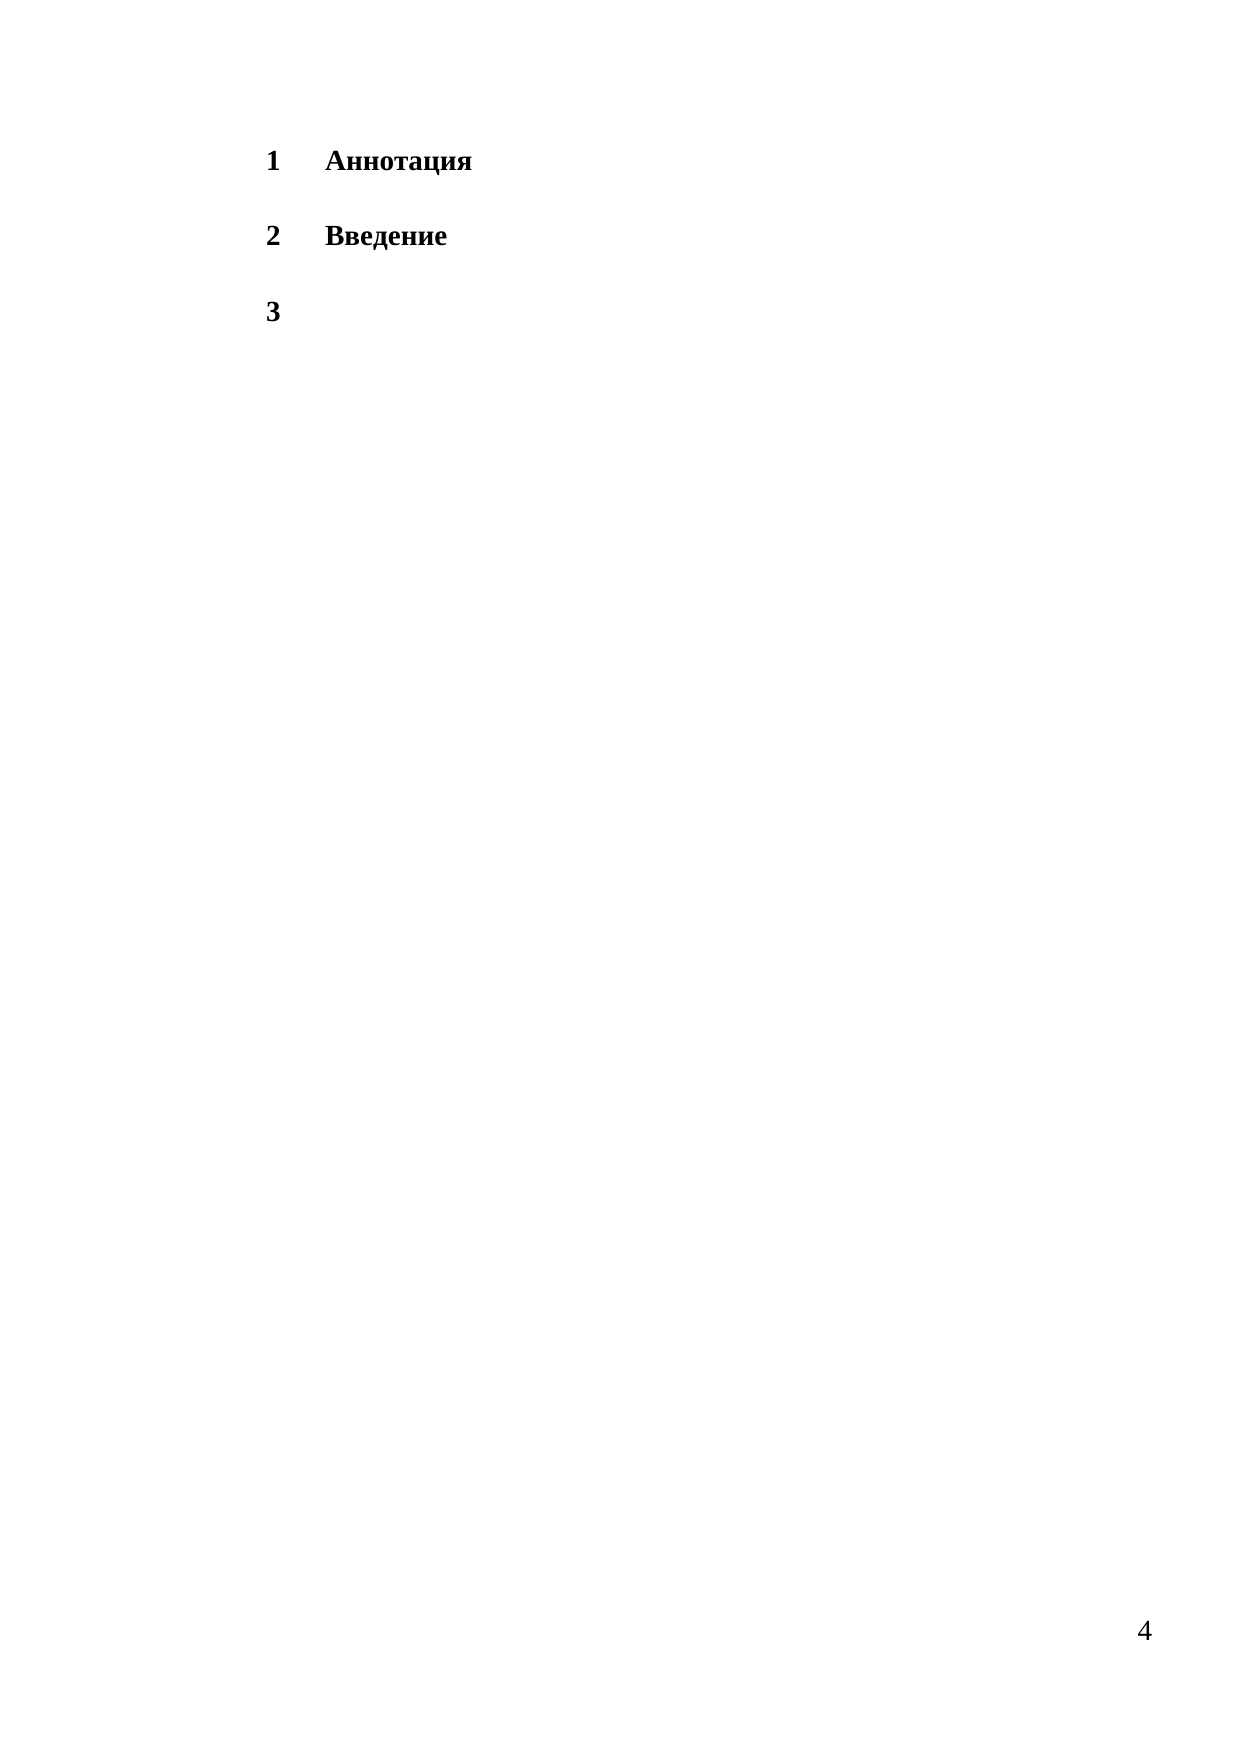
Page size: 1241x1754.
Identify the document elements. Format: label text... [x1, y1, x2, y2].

text Введение [177, 218, 1152, 252]
text Аннотация [177, 143, 1152, 177]
